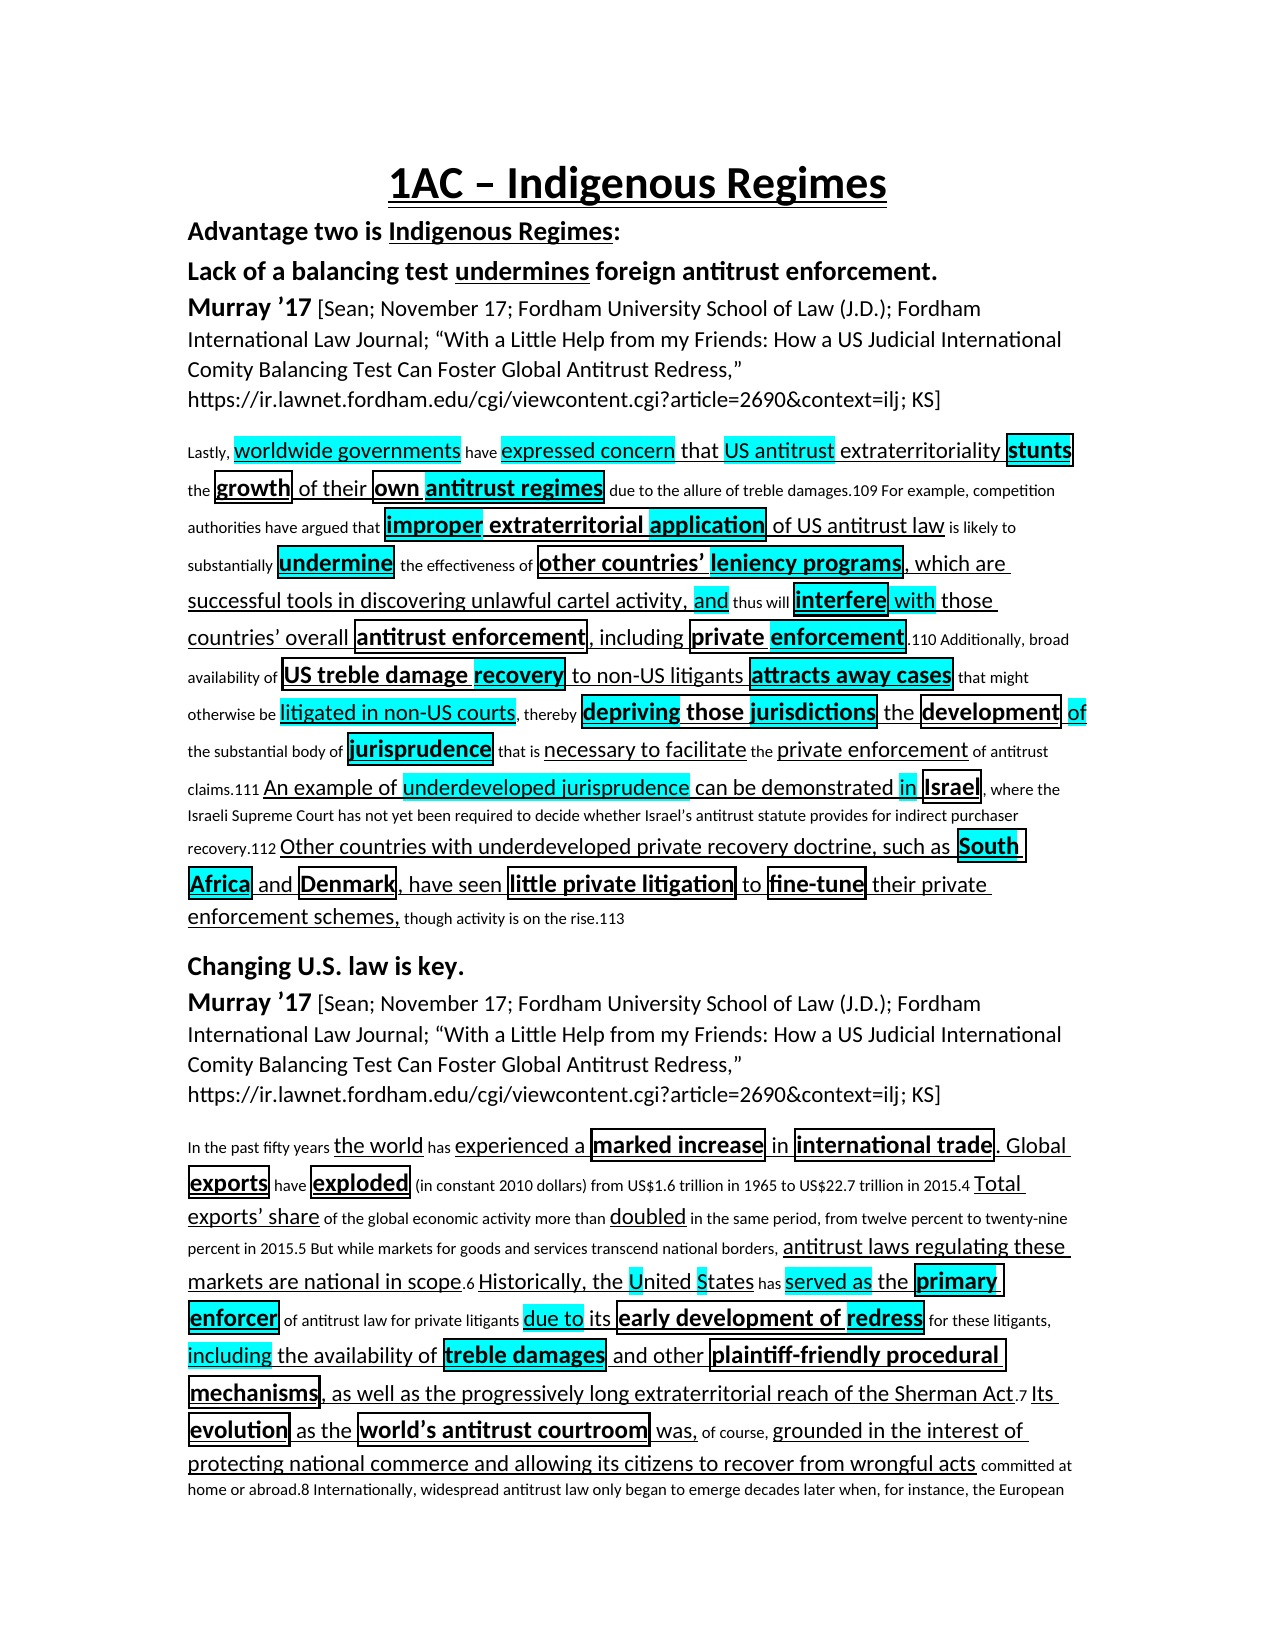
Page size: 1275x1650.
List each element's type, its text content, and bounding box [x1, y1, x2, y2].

text Lastly, worldwide governments have expressed concern that US antitrust extraterritoriality stunts the growth of their own antitrust regimes due to the allure of treble damages.109 For example, competition authorities have argued that improper extraterritorial application of US antitrust law is likely to substantially undermine the effectiveness of other countries’ leniency programs, which are successful tools in discovering unlawful cartel activity, and thus will interfere with those countries’ overall antitrust enforcement, including private enforcement.110 Additionally, broad availability of US treble damage recovery to non-US litigants attracts away cases that might otherwise be litigated in non-US courts, thereby depriving those jurisdictions the development of the substantial body of jurisprudence that is necessary to facilitate the private enforcement of antitrust claims.111 An example of underdeveloped jurisprudence can be demonstrated in Israel, where the Israeli Supreme Court has not yet been required to decide whether Israel’s antitrust statute provides for indirect purchaser recovery.112 Other countries with underdeveloped private recovery doctrine, such as South Africa and Denmark, have seen little private litigation to fine-tune their private enforcement schemes, though activity is on the rise.113 [187, 432, 1087, 931]
text Advantage two is Indigenous Regimes: [187, 214, 1087, 247]
subtitle Changing U.S. law is key. [187, 949, 1087, 982]
subtitle Lack of a balancing test undermines foreign antitrust enforcement. [187, 254, 1087, 287]
text Murray ’17 [Sean; November 17; Fordham University School of Law (J.D.); Fordham International Law Journal; “With a Little Help from my Friends: How a US Judicial International Comity Balancing Test Can Foster Global Antitrust Redress,” https://ir.lawnet.fordham.edu/cgi/viewcontent.cgi?article=2690&context=ilj; KS] [187, 985, 1087, 1109]
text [187, 1127, 1087, 1499]
text Murray ’17 [Sean; November 17; Fordham University School of Law (J.D.); Fordham International Law Journal; “With a Little Help from my Friends: How a US Judicial International Comity Balancing Test Can Foster Global Antitrust Redress,” https://ir.lawnet.fordham.edu/cgi/viewcontent.cgi?article=2690&context=ilj; KS] [187, 290, 1087, 413]
subtitle 1AC – Indigenous Regimes [187, 154, 1087, 210]
